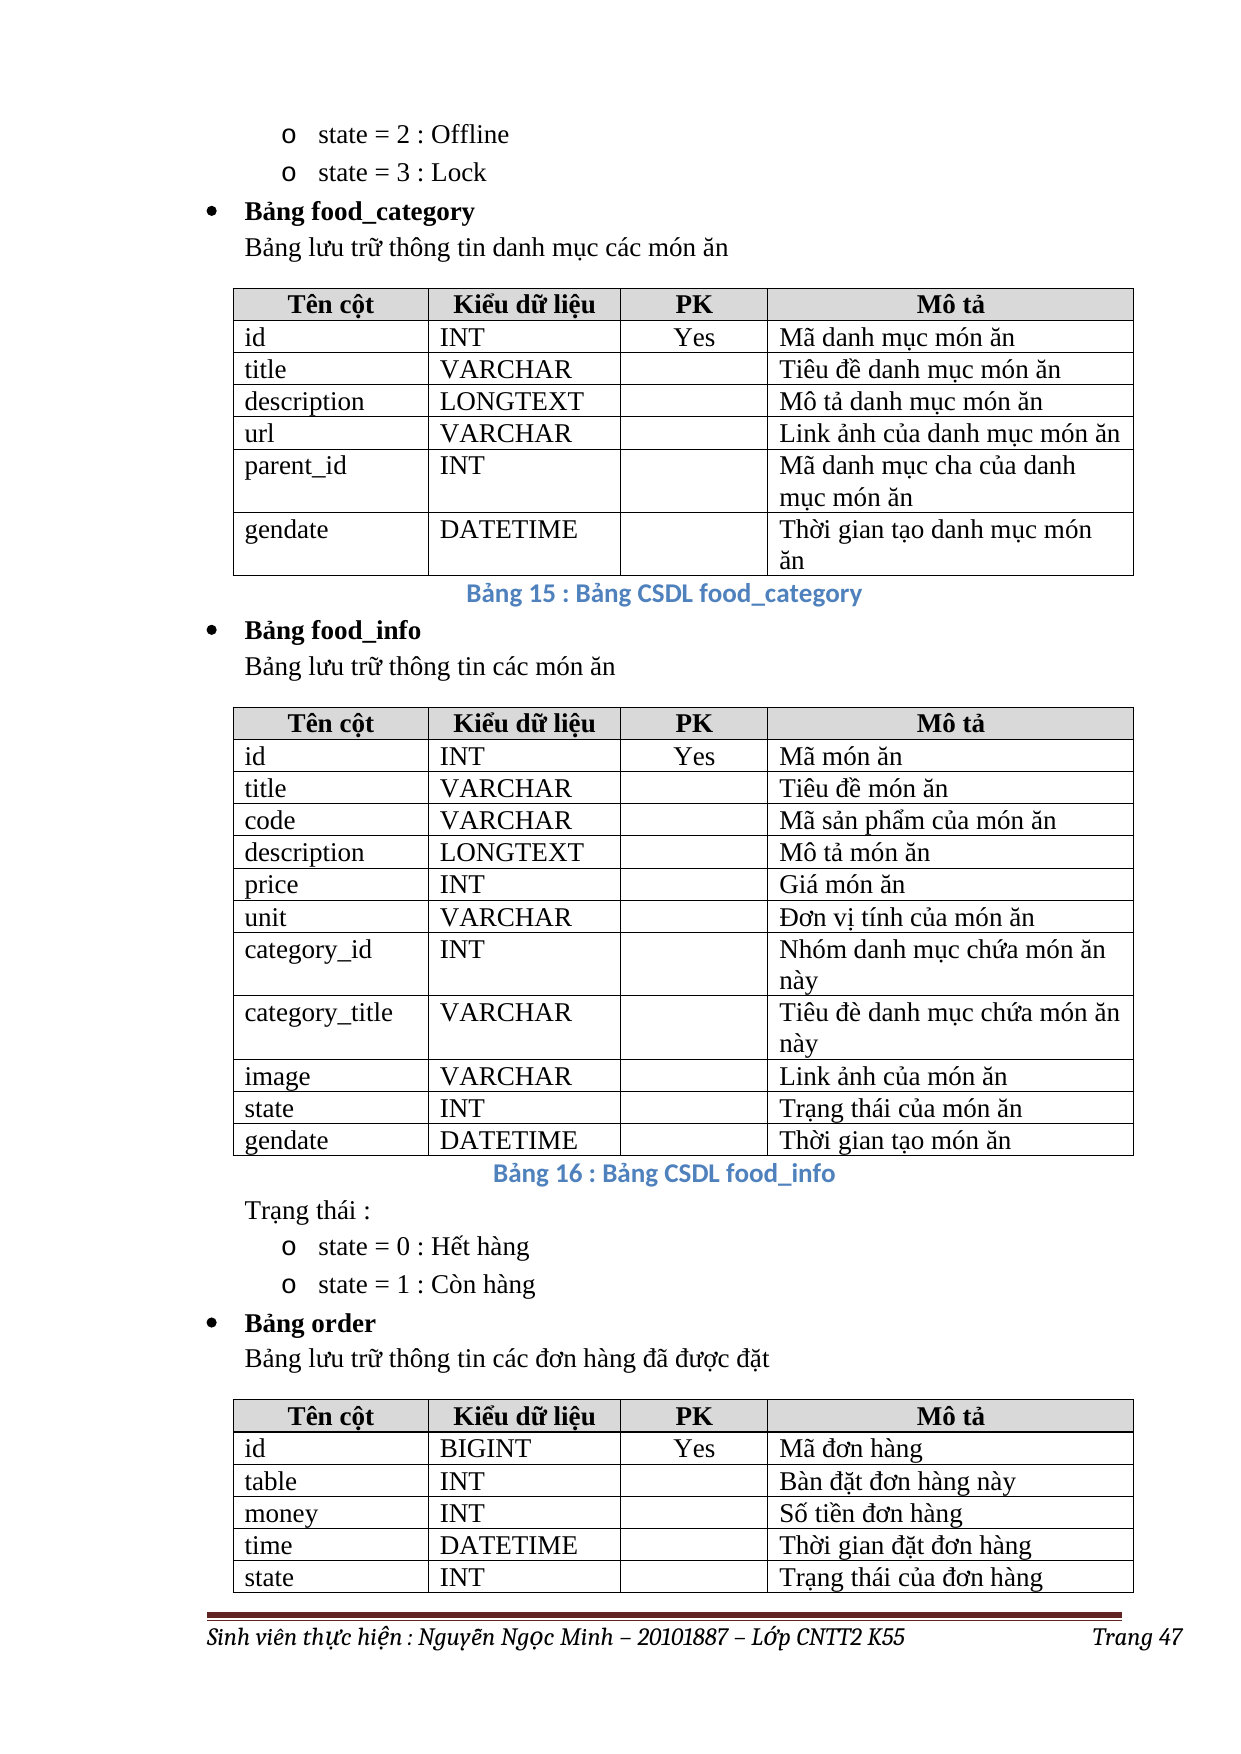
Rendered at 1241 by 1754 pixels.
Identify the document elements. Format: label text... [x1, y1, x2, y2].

table_cell Mã đơn hàng [768, 1433, 1133, 1463]
table_cell price [234, 869, 428, 900]
table_cell VARCHAR [429, 1060, 620, 1091]
table_cell DATETIME [429, 1124, 620, 1155]
table_cell Trạng thái của đơn hàng [768, 1561, 1133, 1592]
table_cell [621, 772, 767, 803]
table_cell Yes [621, 740, 767, 771]
table_cell Mô tả món ăn [768, 836, 1133, 867]
table_cell gendate [234, 513, 428, 575]
table_cell Mã danh mục món ăn [768, 321, 1133, 352]
table_cell VARCHAR [429, 996, 620, 1058]
table_header Tên cột [234, 1400, 428, 1431]
table_cell category_title [234, 996, 428, 1058]
list state = 0 : Hết hàng [281, 1230, 1122, 1263]
table_cell INT [429, 869, 620, 900]
table_header Mô tả [768, 708, 1133, 739]
table_cell title [234, 772, 428, 803]
table_cell [621, 869, 767, 900]
table_cell time [234, 1529, 428, 1560]
list state = 3 : Lock [281, 157, 1122, 190]
table_cell [621, 1124, 767, 1155]
table_cell INT [429, 933, 620, 995]
table_cell Mã món ăn [768, 740, 1133, 771]
table_cell VARCHAR [429, 901, 620, 932]
table_cell INT [429, 321, 620, 352]
table_cell Bàn đặt đơn hàng này [768, 1465, 1133, 1496]
table_cell [621, 1092, 767, 1123]
table_header Kiểu dữ liệu [429, 1400, 620, 1431]
table_cell description [234, 385, 428, 416]
list Trạng thái : [244, 1194, 1122, 1225]
table_header Mô tả [768, 289, 1133, 320]
table_cell INT [429, 450, 620, 512]
table_cell [621, 901, 767, 932]
table_cell Tiêu đè danh mục chứa món ăn này [768, 996, 1133, 1058]
table_cell VARCHAR [429, 353, 620, 384]
list state = 1 : Còn hàng [281, 1268, 1122, 1302]
table_cell [621, 385, 767, 416]
table_cell state [234, 1561, 428, 1592]
table_cell [621, 1529, 767, 1560]
table_header PK [621, 289, 767, 320]
table_cell category_id [234, 933, 428, 995]
table_cell Mô tả danh mục món ăn [768, 385, 1133, 416]
table_cell code [234, 804, 428, 835]
table_cell Tiêu đề món ăn [768, 772, 1133, 803]
table_header PK [621, 708, 767, 739]
table_cell Thời gian tạo danh mục món ăn [768, 513, 1133, 575]
table_cell [621, 996, 767, 1058]
table_cell INT [429, 1561, 620, 1592]
table_cell Yes [621, 321, 767, 352]
table_cell unit [234, 901, 428, 932]
table_cell DATETIME [429, 1529, 620, 1560]
table_cell money [234, 1497, 428, 1528]
table_cell [621, 417, 767, 448]
table_cell [621, 1060, 767, 1091]
table_cell Thời gian đặt đơn hàng [768, 1529, 1133, 1560]
list Bảng lưu trữ thông tin các đơn hàng đã được đặt [244, 1343, 1122, 1374]
table_cell [621, 353, 767, 384]
table_cell VARCHAR [429, 804, 620, 835]
table_cell VARCHAR [429, 417, 620, 448]
table_cell INT [429, 1465, 620, 1496]
table_cell [621, 804, 767, 835]
table_cell gendate [234, 1124, 428, 1155]
table_cell Mã sản phẩm của món ăn [768, 804, 1133, 835]
table_cell INT [429, 740, 620, 771]
table_cell description [234, 836, 428, 867]
table_header Tên cột [234, 708, 428, 739]
table_header Kiểu dữ liệu [429, 708, 620, 739]
table_cell Link ảnh của danh mục món ăn [768, 417, 1133, 448]
table_cell table [234, 1465, 428, 1496]
table_header Kiểu dữ liệu [429, 289, 620, 320]
table_cell image [234, 1060, 428, 1091]
table_cell Yes [621, 1433, 767, 1463]
table_cell [621, 1561, 767, 1592]
table_cell Nhóm danh mục chứa món ăn này [768, 933, 1133, 995]
table_cell id [234, 740, 428, 771]
table_cell Đơn vị tính của món ăn [768, 901, 1133, 932]
table_cell Thời gian tạo món ăn [768, 1124, 1133, 1155]
text Bảng 16 : Bảng CSDL food_info [207, 1156, 1122, 1189]
table_cell state [234, 1092, 428, 1123]
table_cell [621, 1465, 767, 1496]
list Bảng food_category [207, 195, 1122, 226]
table_cell [621, 836, 767, 867]
table_cell [621, 513, 767, 575]
table_cell Trạng thái của món ăn [768, 1092, 1133, 1123]
list Bảng order [207, 1307, 1122, 1338]
table_header Mô tả [768, 1400, 1133, 1431]
table_cell Số tiền đơn hàng [768, 1497, 1133, 1528]
table_cell [621, 933, 767, 995]
table_cell INT [429, 1497, 620, 1528]
table_cell Link ảnh của món ăn [768, 1060, 1133, 1091]
table_cell VARCHAR [429, 772, 620, 803]
list Bảng lưu trữ thông tin các món ăn [244, 650, 1122, 681]
text Bảng 15 : Bảng CSDL food_category [207, 576, 1122, 609]
list Bảng lưu trữ thông tin danh mục các món ăn [244, 231, 1122, 262]
table_cell id [234, 321, 428, 352]
table_cell DATETIME [429, 513, 620, 575]
table_cell Mã danh mục cha của danh mục món ăn [768, 450, 1133, 512]
table_cell id [234, 1433, 428, 1463]
table_cell LONGTEXT [429, 836, 620, 867]
table_cell url [234, 417, 428, 448]
list state = 2 : Offline [281, 118, 1122, 152]
table_cell [621, 450, 767, 512]
list Bảng food_info [207, 614, 1122, 645]
table_cell Giá món ăn [768, 869, 1133, 900]
table_header Tên cột [234, 289, 428, 320]
table_cell INT [429, 1092, 620, 1123]
table_cell BIGINT [429, 1433, 620, 1463]
table_cell parent_id [234, 450, 428, 512]
table_header PK [621, 1400, 767, 1431]
table_cell LONGTEXT [429, 385, 620, 416]
table_cell title [234, 353, 428, 384]
table_cell Tiêu đề danh mục món ăn [768, 353, 1133, 384]
table_cell [621, 1497, 767, 1528]
